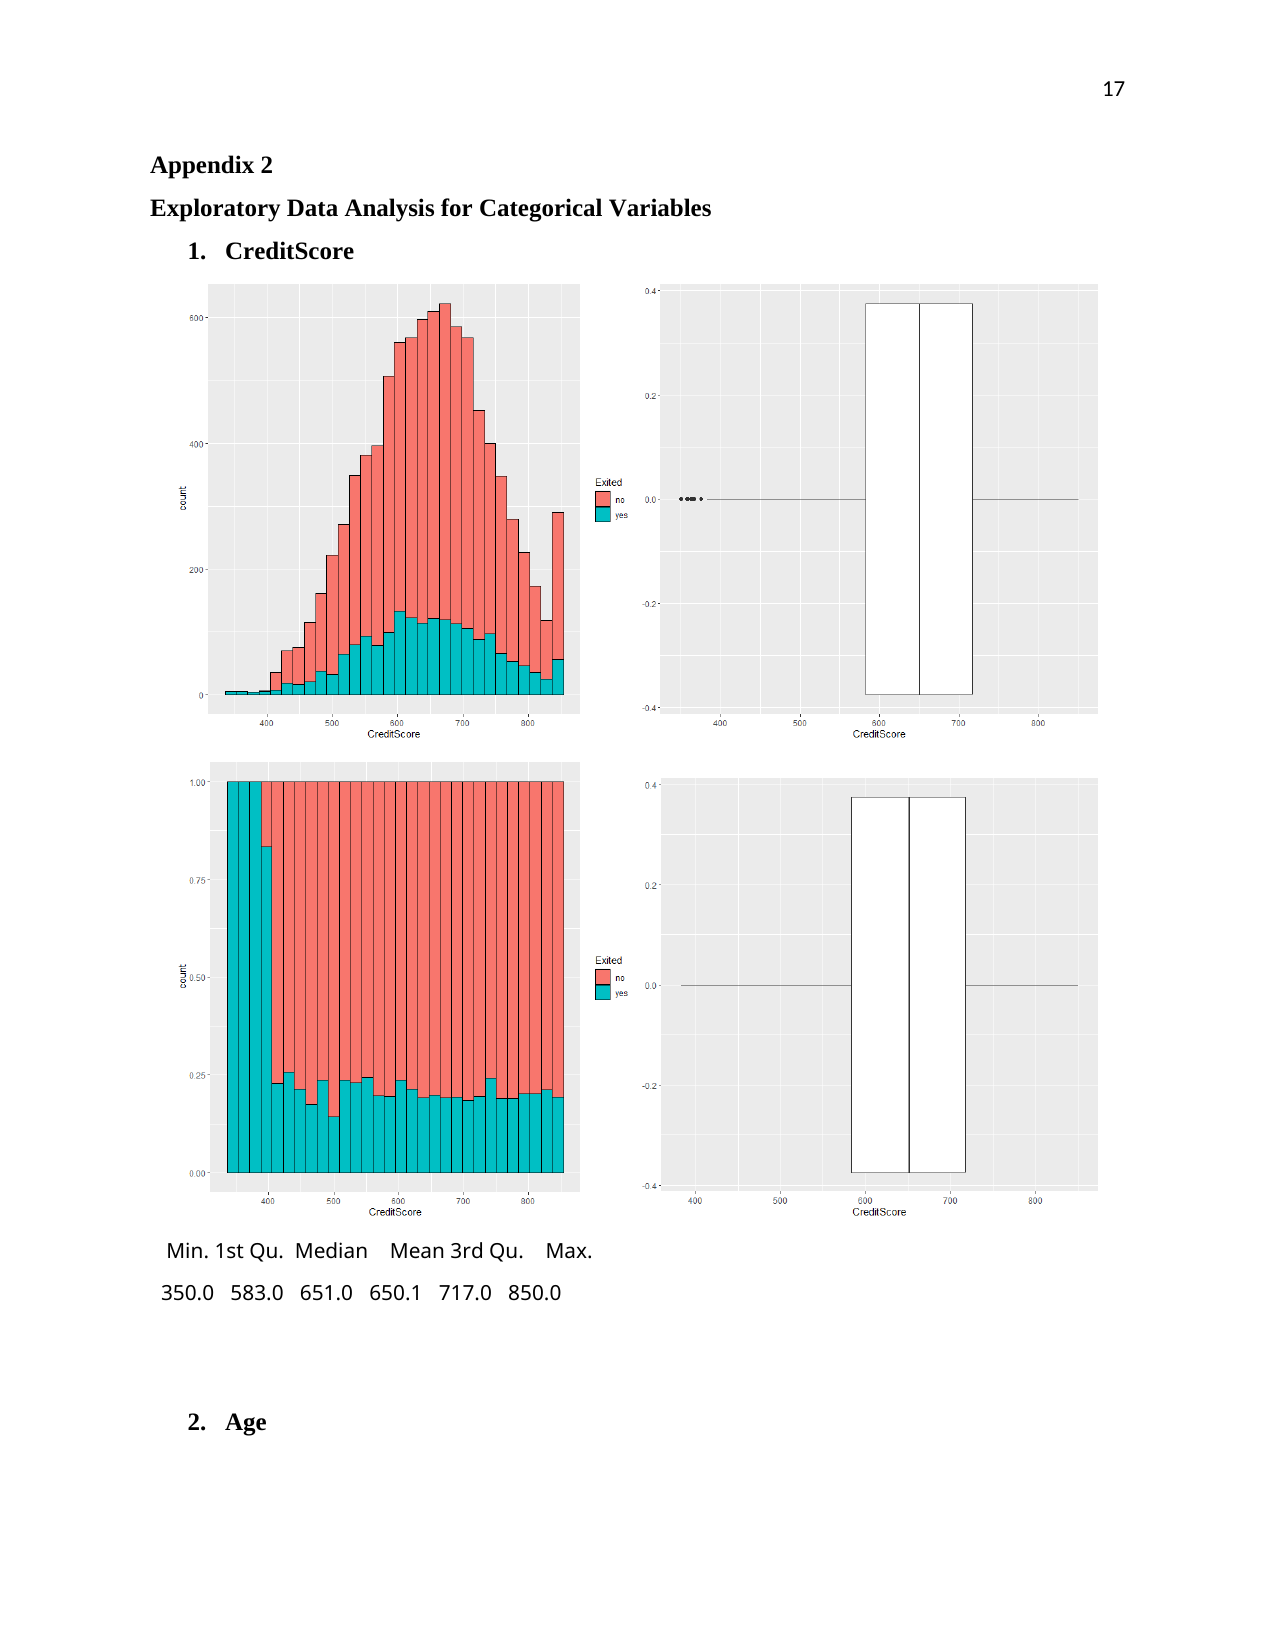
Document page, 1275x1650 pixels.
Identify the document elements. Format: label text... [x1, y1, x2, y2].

list Age [187, 1407, 1125, 1436]
text 350.0 583.0 651.0 650.1 717.0 850.0 [150, 1278, 1125, 1307]
text Min. 1st Qu. Median Mean 3rd Qu. Max. [150, 1236, 1125, 1264]
subtitle Appendix 2 [150, 150, 1125, 179]
picture [172, 757, 1103, 1222]
list CreditScore [187, 236, 1125, 265]
picture [172, 279, 1103, 744]
text Exploratory Data Analysis for Categorical Variables [150, 193, 1125, 222]
